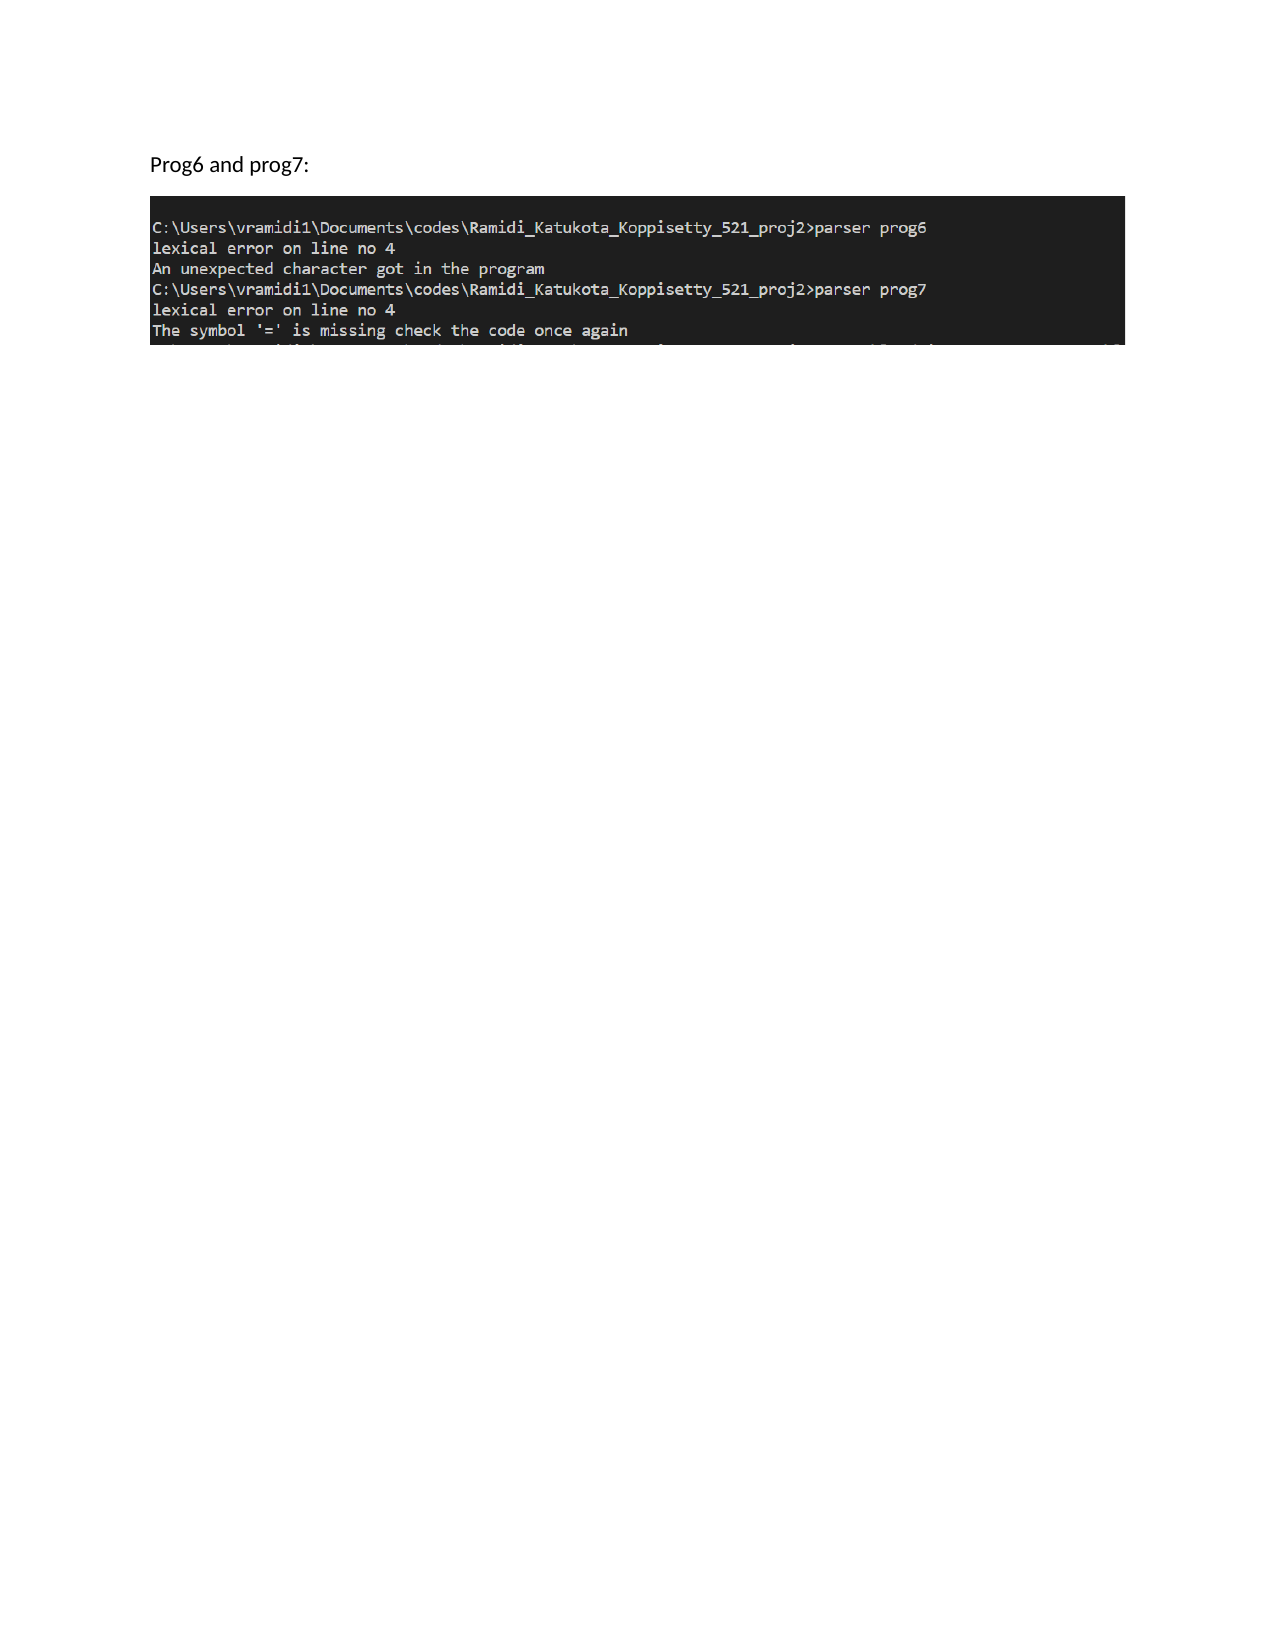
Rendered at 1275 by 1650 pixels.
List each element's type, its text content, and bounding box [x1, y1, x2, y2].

picture [150, 196, 1125, 345]
text Prog6 and prog7: [150, 150, 1125, 178]
